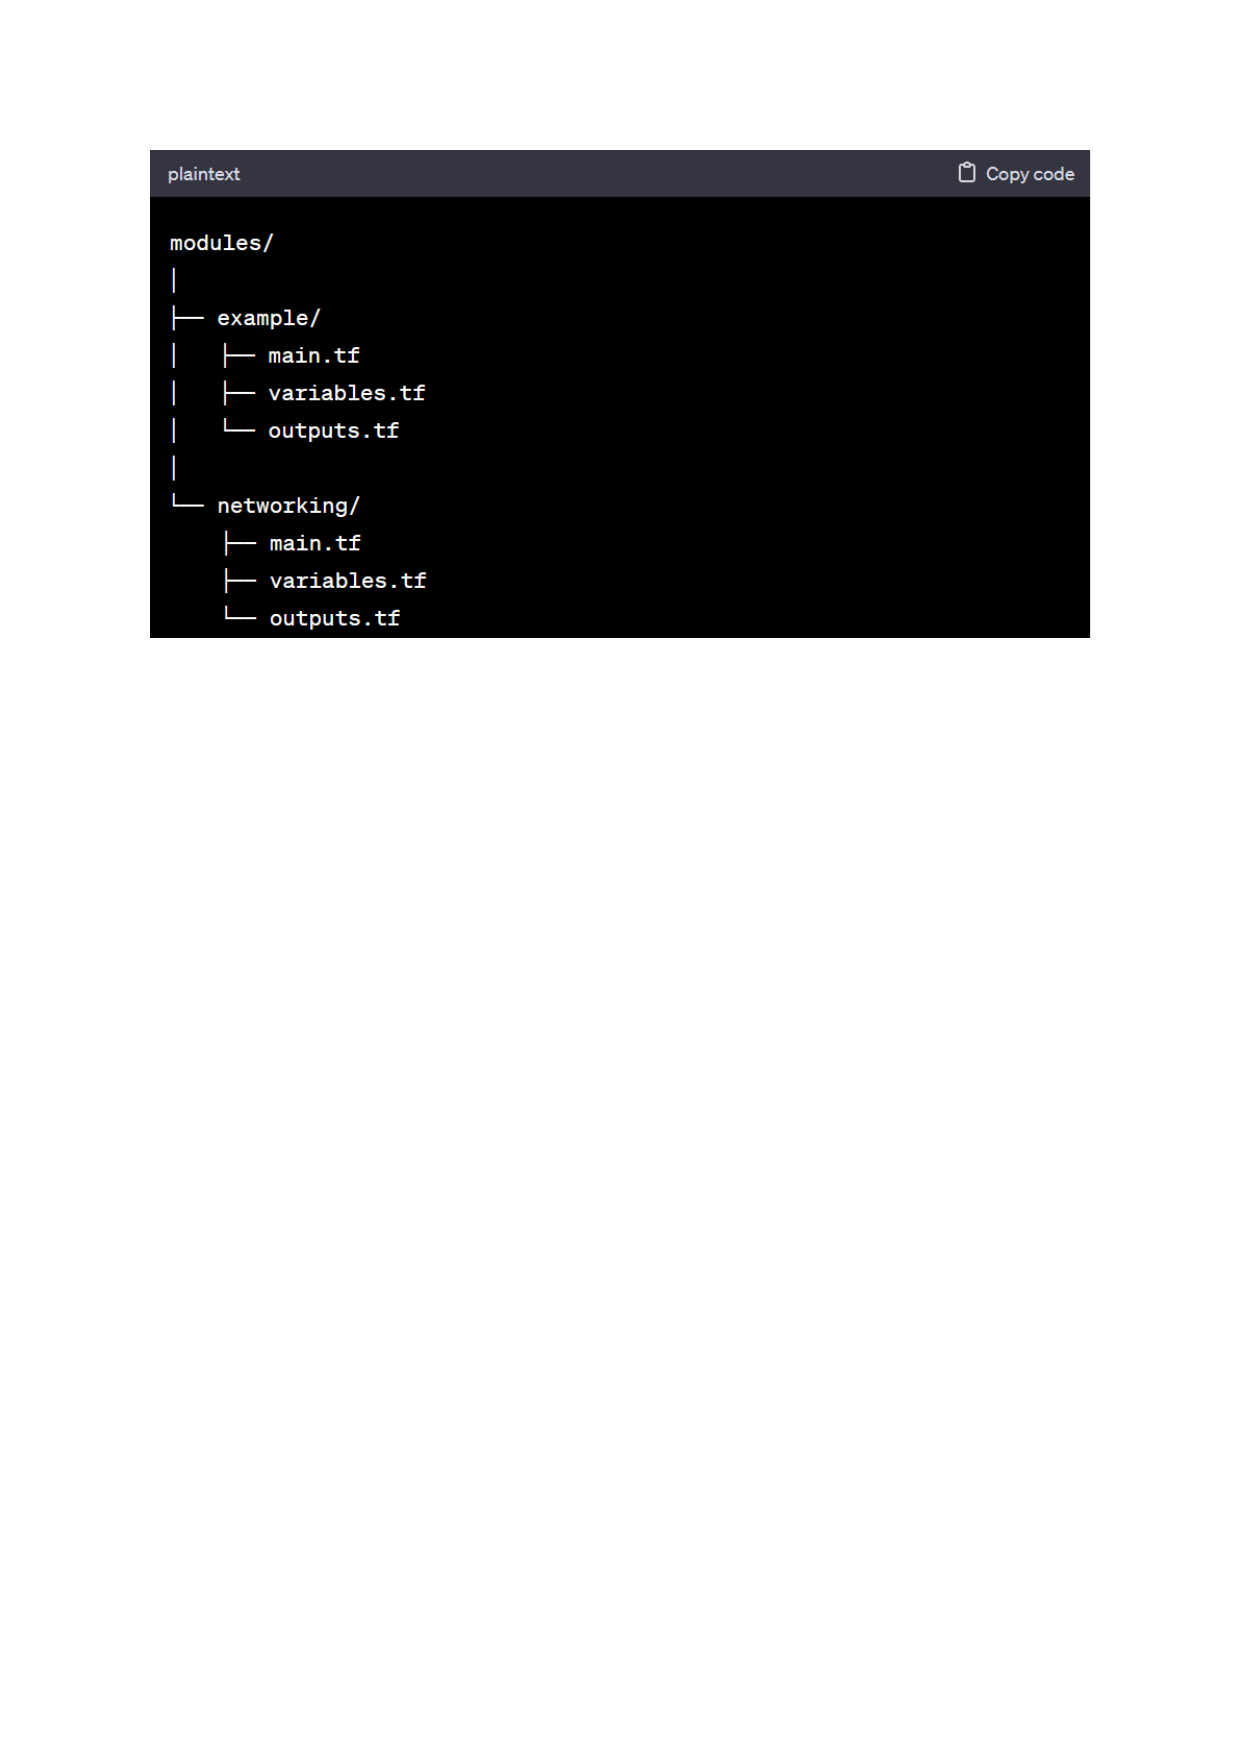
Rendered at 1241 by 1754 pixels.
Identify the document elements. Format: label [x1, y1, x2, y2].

picture [150, 150, 1091, 638]
